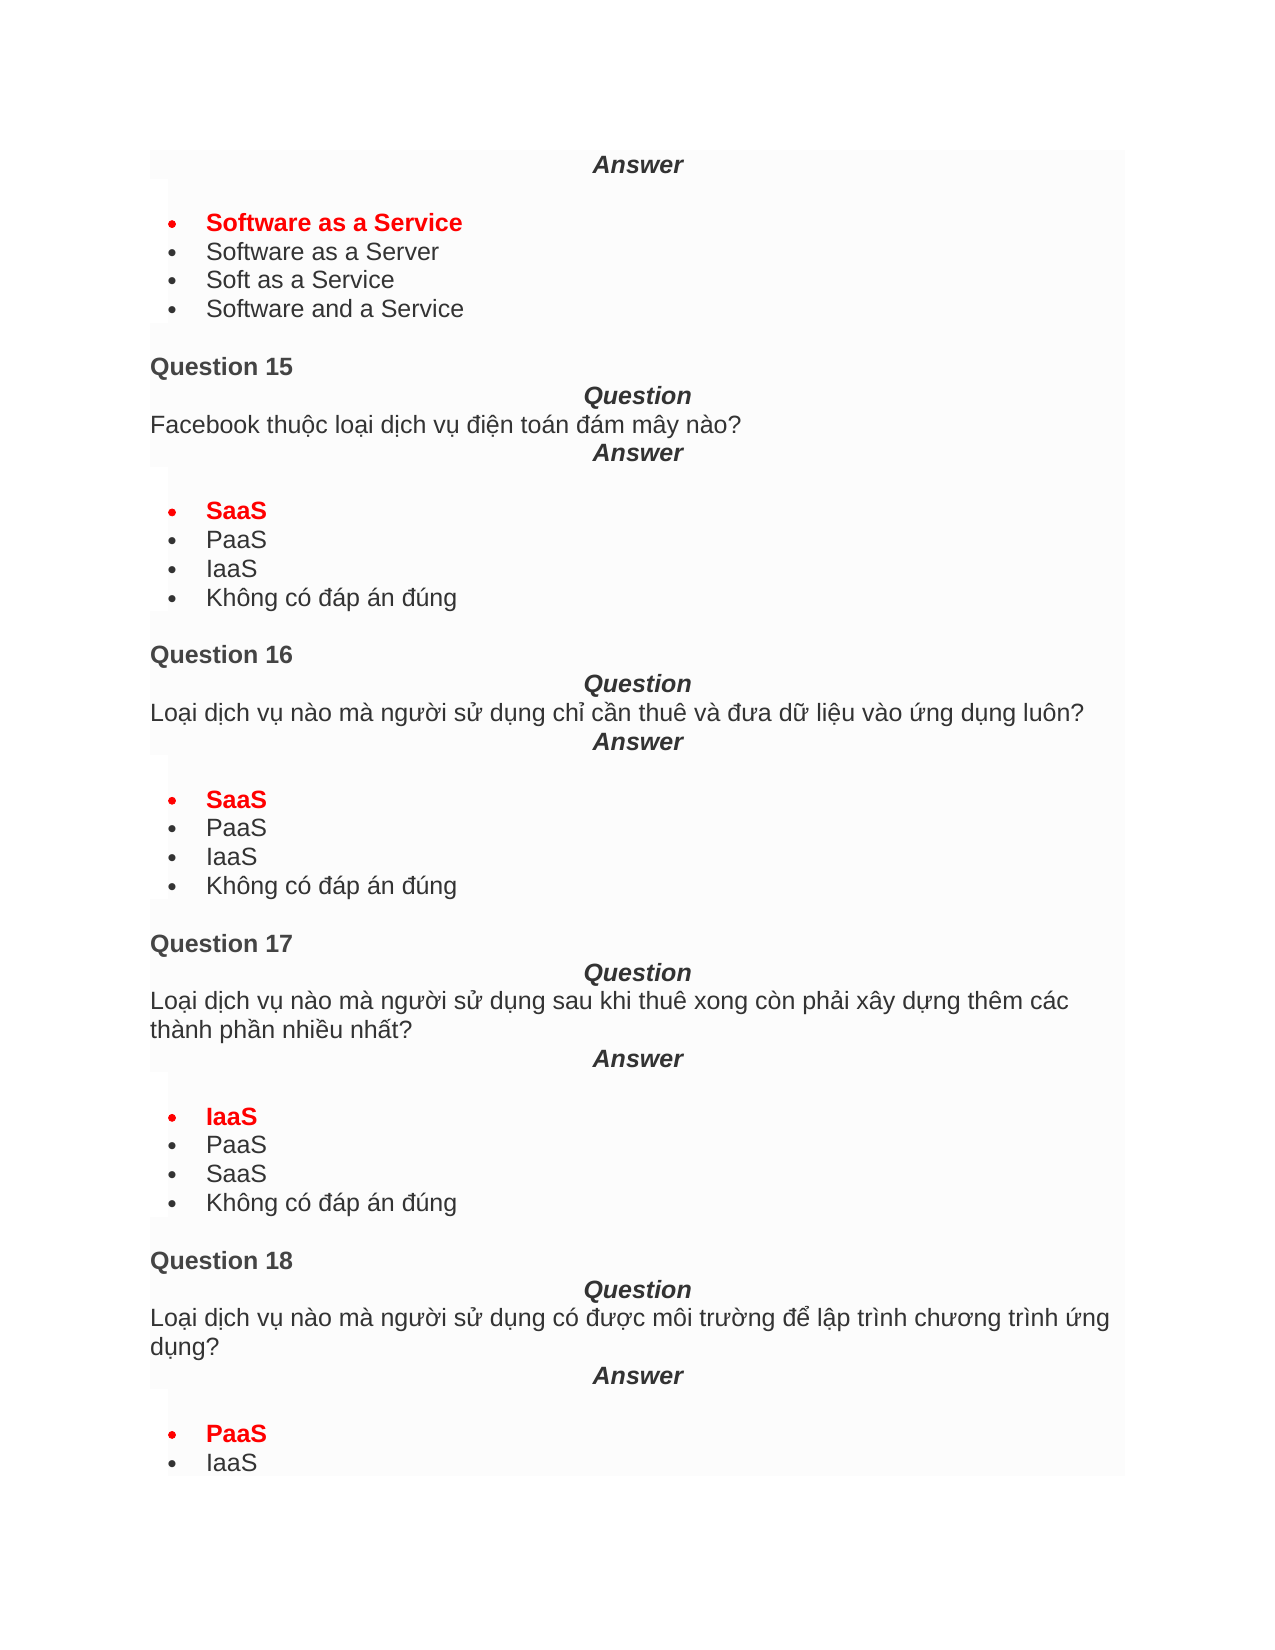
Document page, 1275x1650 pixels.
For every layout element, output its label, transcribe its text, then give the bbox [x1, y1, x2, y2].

list Không có đáp án đúng [168, 871, 1125, 899]
text Answer [150, 1361, 1125, 1389]
list Soft as a Service [168, 265, 1125, 294]
list SaaS [168, 496, 1125, 525]
text Question [150, 669, 1125, 698]
list PaaS [168, 1419, 1125, 1447]
list Software and a Service [168, 294, 1125, 323]
list IaaS [168, 1447, 1125, 1476]
text Answer [150, 727, 1125, 755]
list IaaS [168, 842, 1125, 871]
text Loại dịch vụ nào mà người sử dụng có được môi trường để lập trình chương trình ứng dụng? [150, 1303, 1125, 1361]
text Answer [150, 150, 1125, 179]
text Loại dịch vụ nào mà người sử dụng chỉ cần thuê và đưa dữ liệu vào ứng dụng luôn? [150, 698, 1125, 727]
list Software as a Service [168, 208, 1125, 237]
list IaaS [168, 1102, 1125, 1130]
text Answer [150, 438, 1125, 467]
text Question 16 [150, 640, 1125, 669]
text Question 18 [150, 1246, 1125, 1274]
list Không có đáp án đúng [168, 1188, 1125, 1217]
list PaaS [168, 813, 1125, 842]
text Facebook thuộc loại dịch vụ điện toán đám mây nào? [150, 409, 1125, 438]
list PaaS [168, 1130, 1125, 1159]
text Question [150, 1274, 1125, 1303]
text Question 15 [150, 352, 1125, 381]
text Question [150, 381, 1125, 409]
list PaaS [168, 525, 1125, 554]
list SaaS [168, 784, 1125, 813]
list SaaS [168, 1159, 1125, 1188]
list IaaS [168, 554, 1125, 582]
text Question [150, 957, 1125, 986]
text Loại dịch vụ nào mà người sử dụng sau khi thuê xong còn phải xây dựng thêm các thành phần nhiều nhất? [150, 986, 1125, 1044]
text Answer [150, 1044, 1125, 1072]
list Software as a Server [168, 237, 1125, 265]
list Không có đáp án đúng [168, 582, 1125, 611]
text Question 17 [150, 929, 1125, 957]
